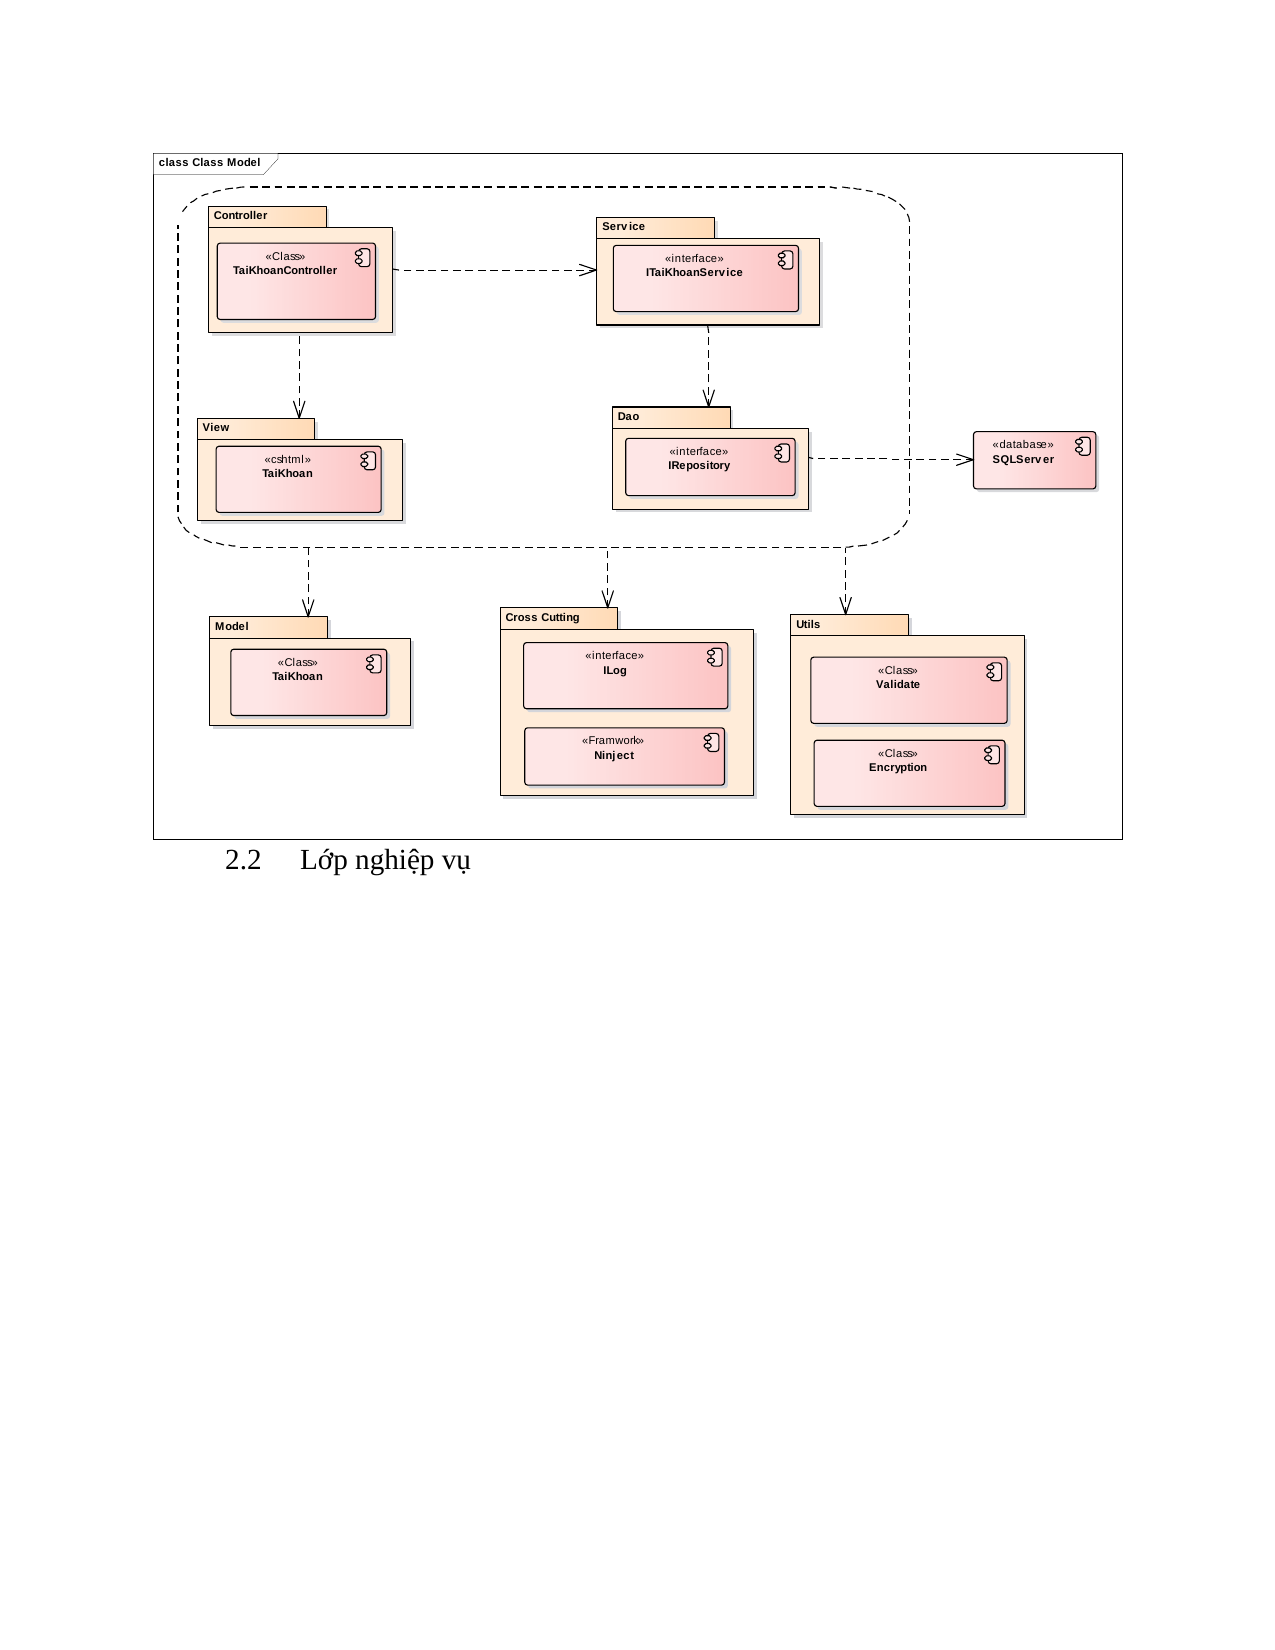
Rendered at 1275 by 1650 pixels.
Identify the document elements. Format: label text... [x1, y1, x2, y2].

list Lớp nghiệp vụ [225, 842, 1125, 876]
